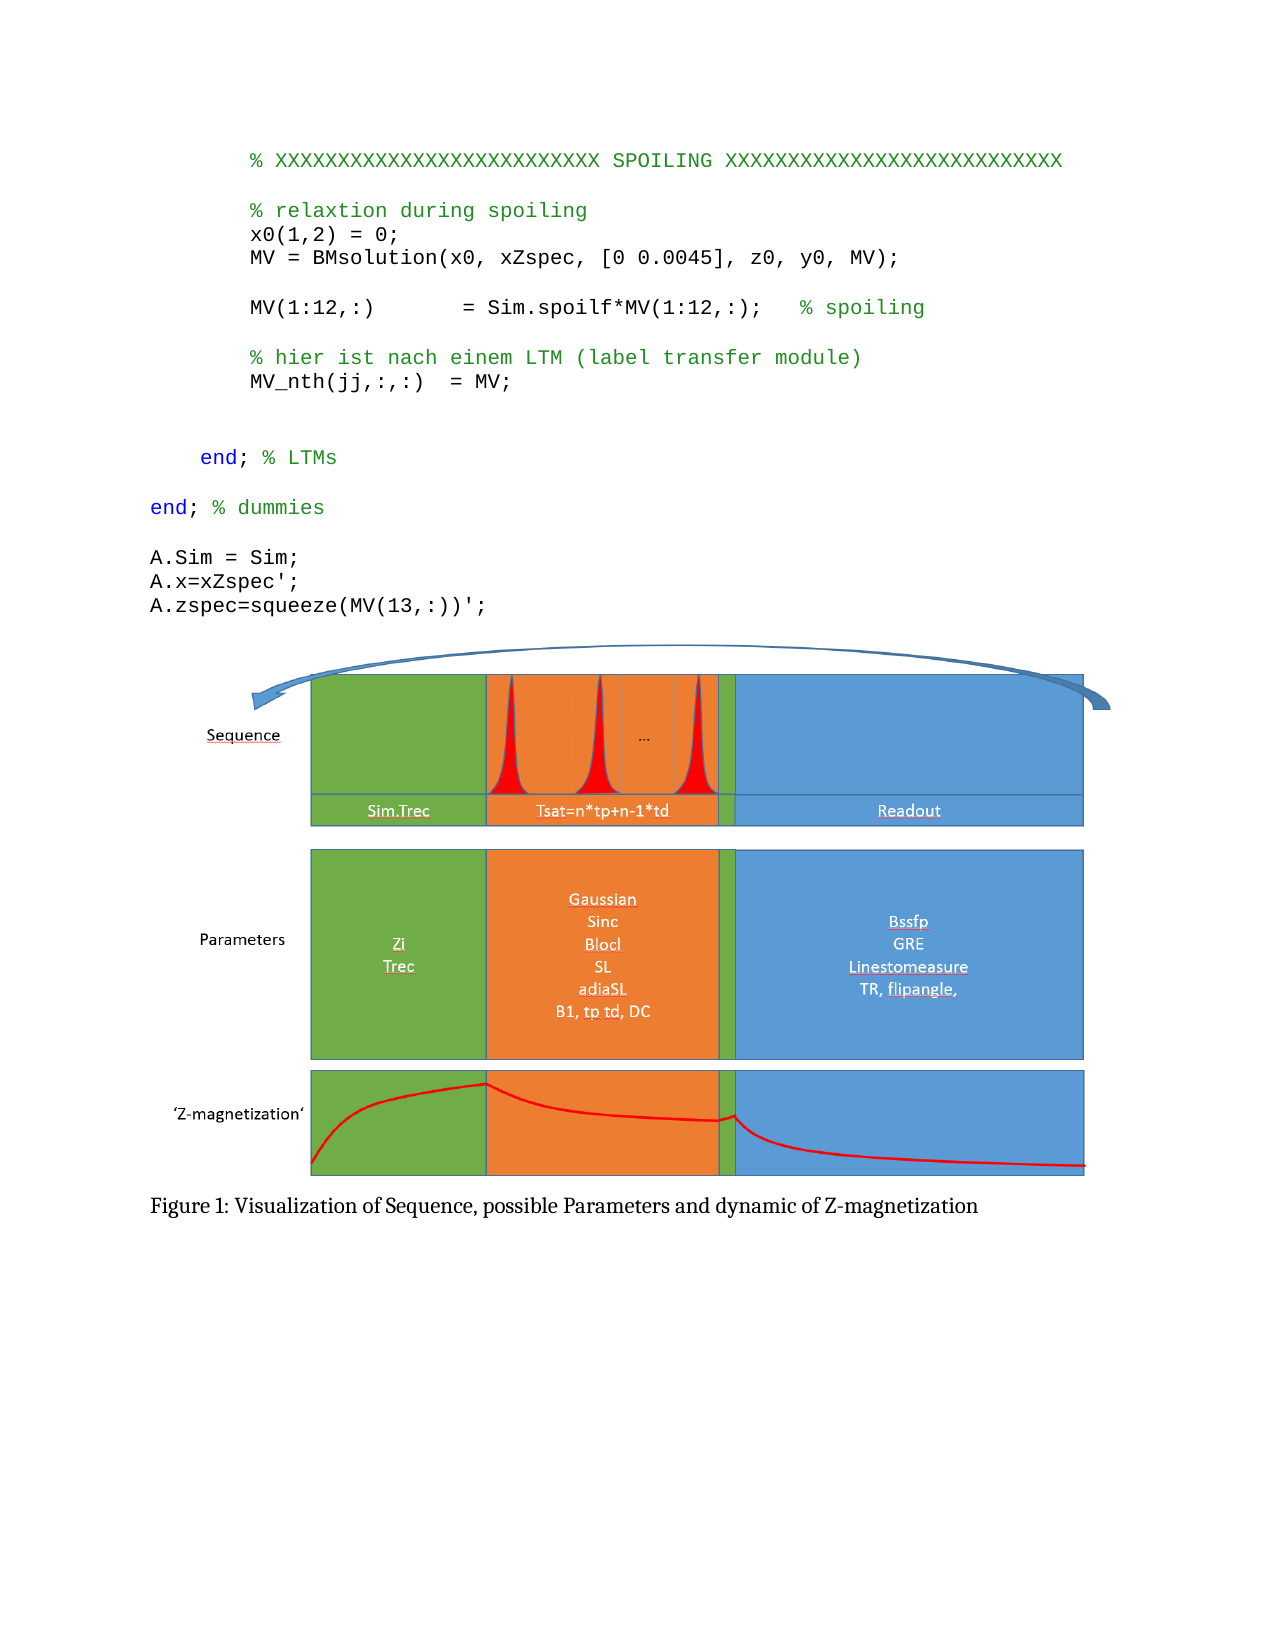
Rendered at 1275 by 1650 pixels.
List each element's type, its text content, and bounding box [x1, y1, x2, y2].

picture [150, 641, 1125, 1193]
text % XXXXXXXXXXXXXXXXXXXXXXXXXX SPOILING XXXXXXXXXXXXXXXXXXXXXXXXXXX [150, 150, 1125, 174]
text A.Sim = Sim; [150, 547, 1125, 571]
text x0(1,2) = 0; [150, 224, 1125, 247]
text % hier ist nach einem LTM (label transfer module) [150, 347, 1125, 371]
text % relaxtion during spoiling [150, 200, 1125, 224]
text MV(1:12,:) = Sim.spoilf*MV(1:12,:); % spoiling [150, 297, 1125, 321]
text MV_nth(jj,:,:) = MV; [150, 371, 1125, 394]
text A.x=xZspec'; [150, 571, 1125, 594]
text MV = BMsolution(x0, xZspec, [0 0.0045], z0, y0, MV); [150, 247, 1125, 271]
text A.zspec=squeeze(MV(13,:))'; [150, 594, 1125, 618]
text end; % LTMs [150, 447, 1125, 471]
text end; % dummies [150, 497, 1125, 521]
text Figure 1: Visualization of Sequence, possible Parameters and dynamic of Z-magnetization [150, 1193, 1125, 1219]
